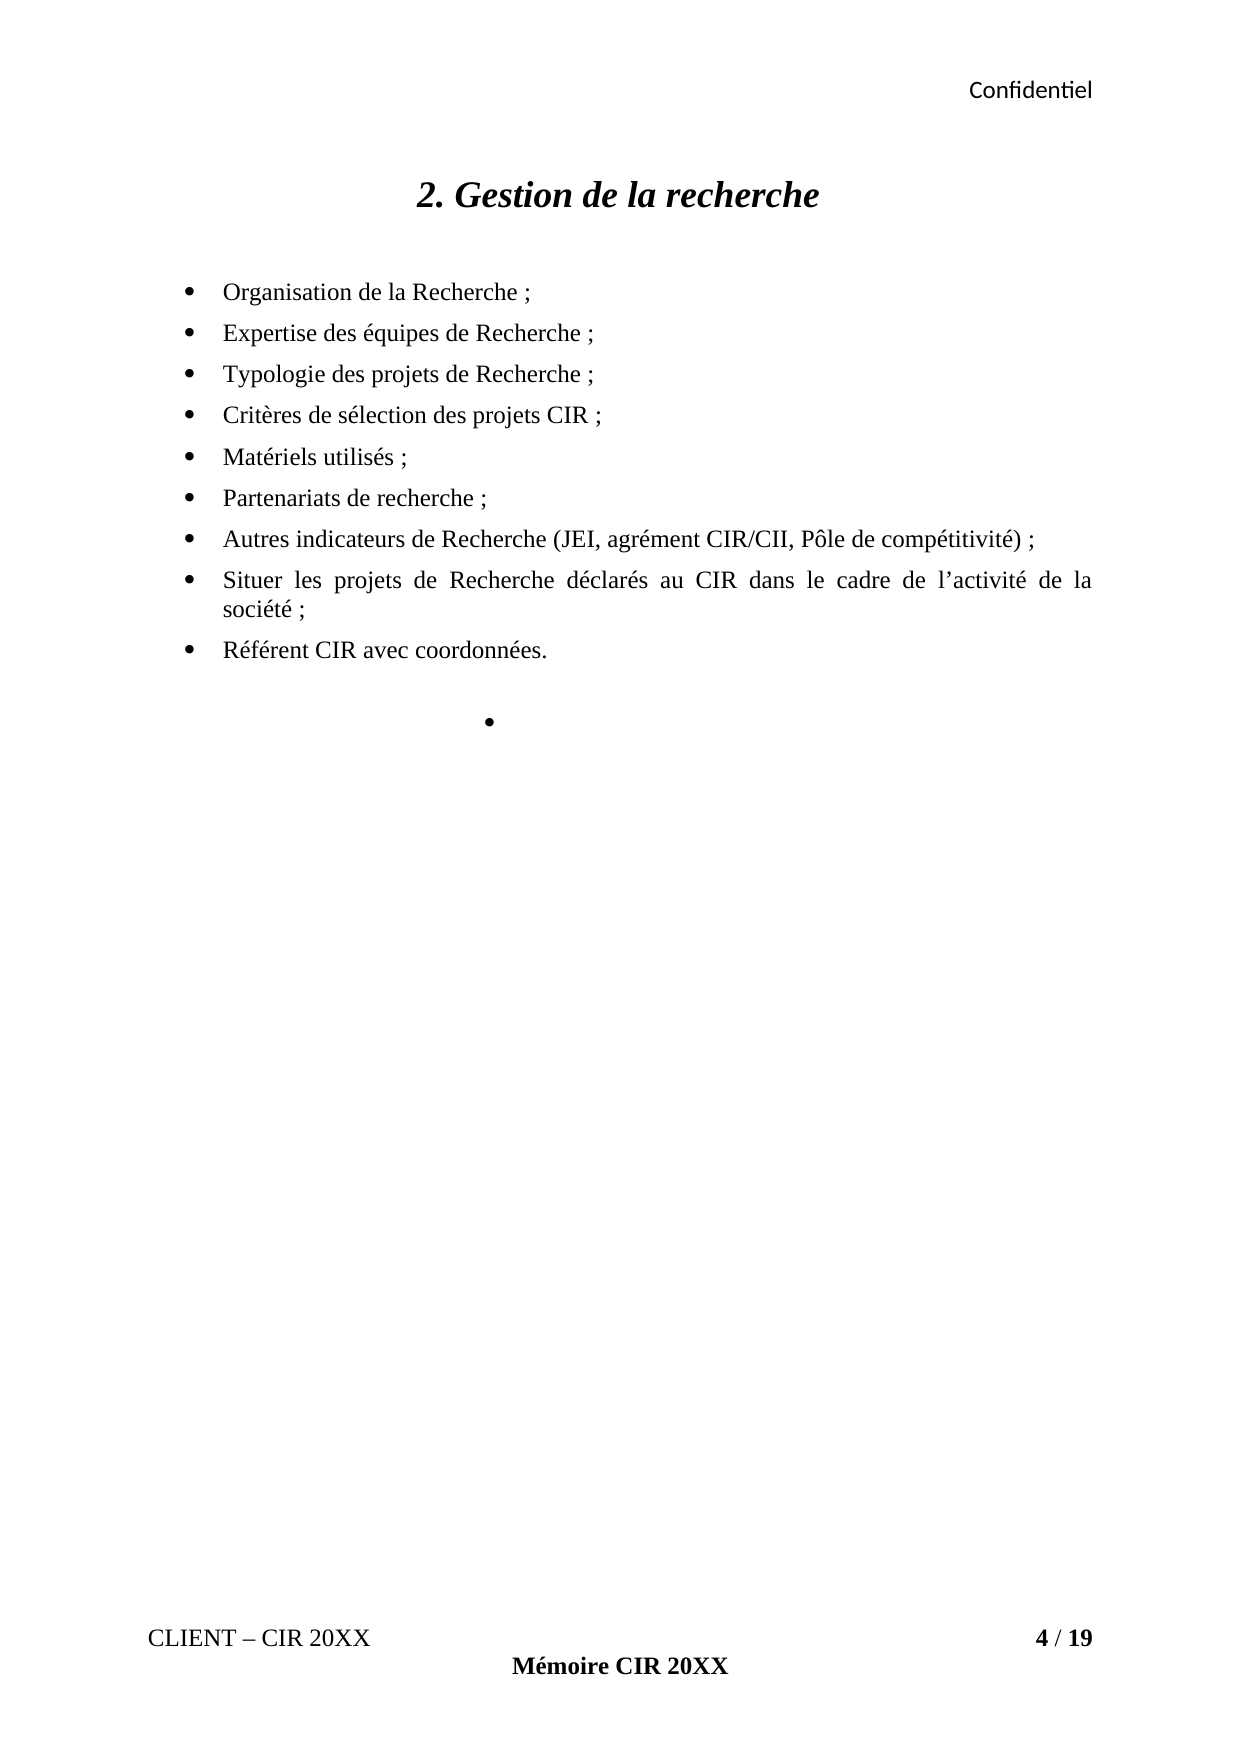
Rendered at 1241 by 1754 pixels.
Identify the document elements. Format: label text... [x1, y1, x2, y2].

list Matériels utilisés ; [185, 442, 1093, 471]
list Expertise des équipes de Recherche ; [185, 318, 1093, 347]
subtitle Gestion de la recherche [148, 173, 1093, 216]
list Partenariats de recherche ; [185, 483, 1093, 512]
list Organisation de la Recherche ; [185, 277, 1093, 306]
list Typologie des projets de Recherche ; [185, 359, 1093, 388]
list Référent CIR avec coordonnées. [185, 636, 1093, 664]
list Situer les projets de Recherche déclarés au CIR dans le cadre de l’activité de la société ; [185, 566, 1093, 623]
list Autres indicateurs de Recherche (JEI, agrément CIR/CII, Pôle de compétitivité) ; [185, 524, 1093, 553]
list Critères de sélection des projets CIR ; [185, 401, 1093, 429]
